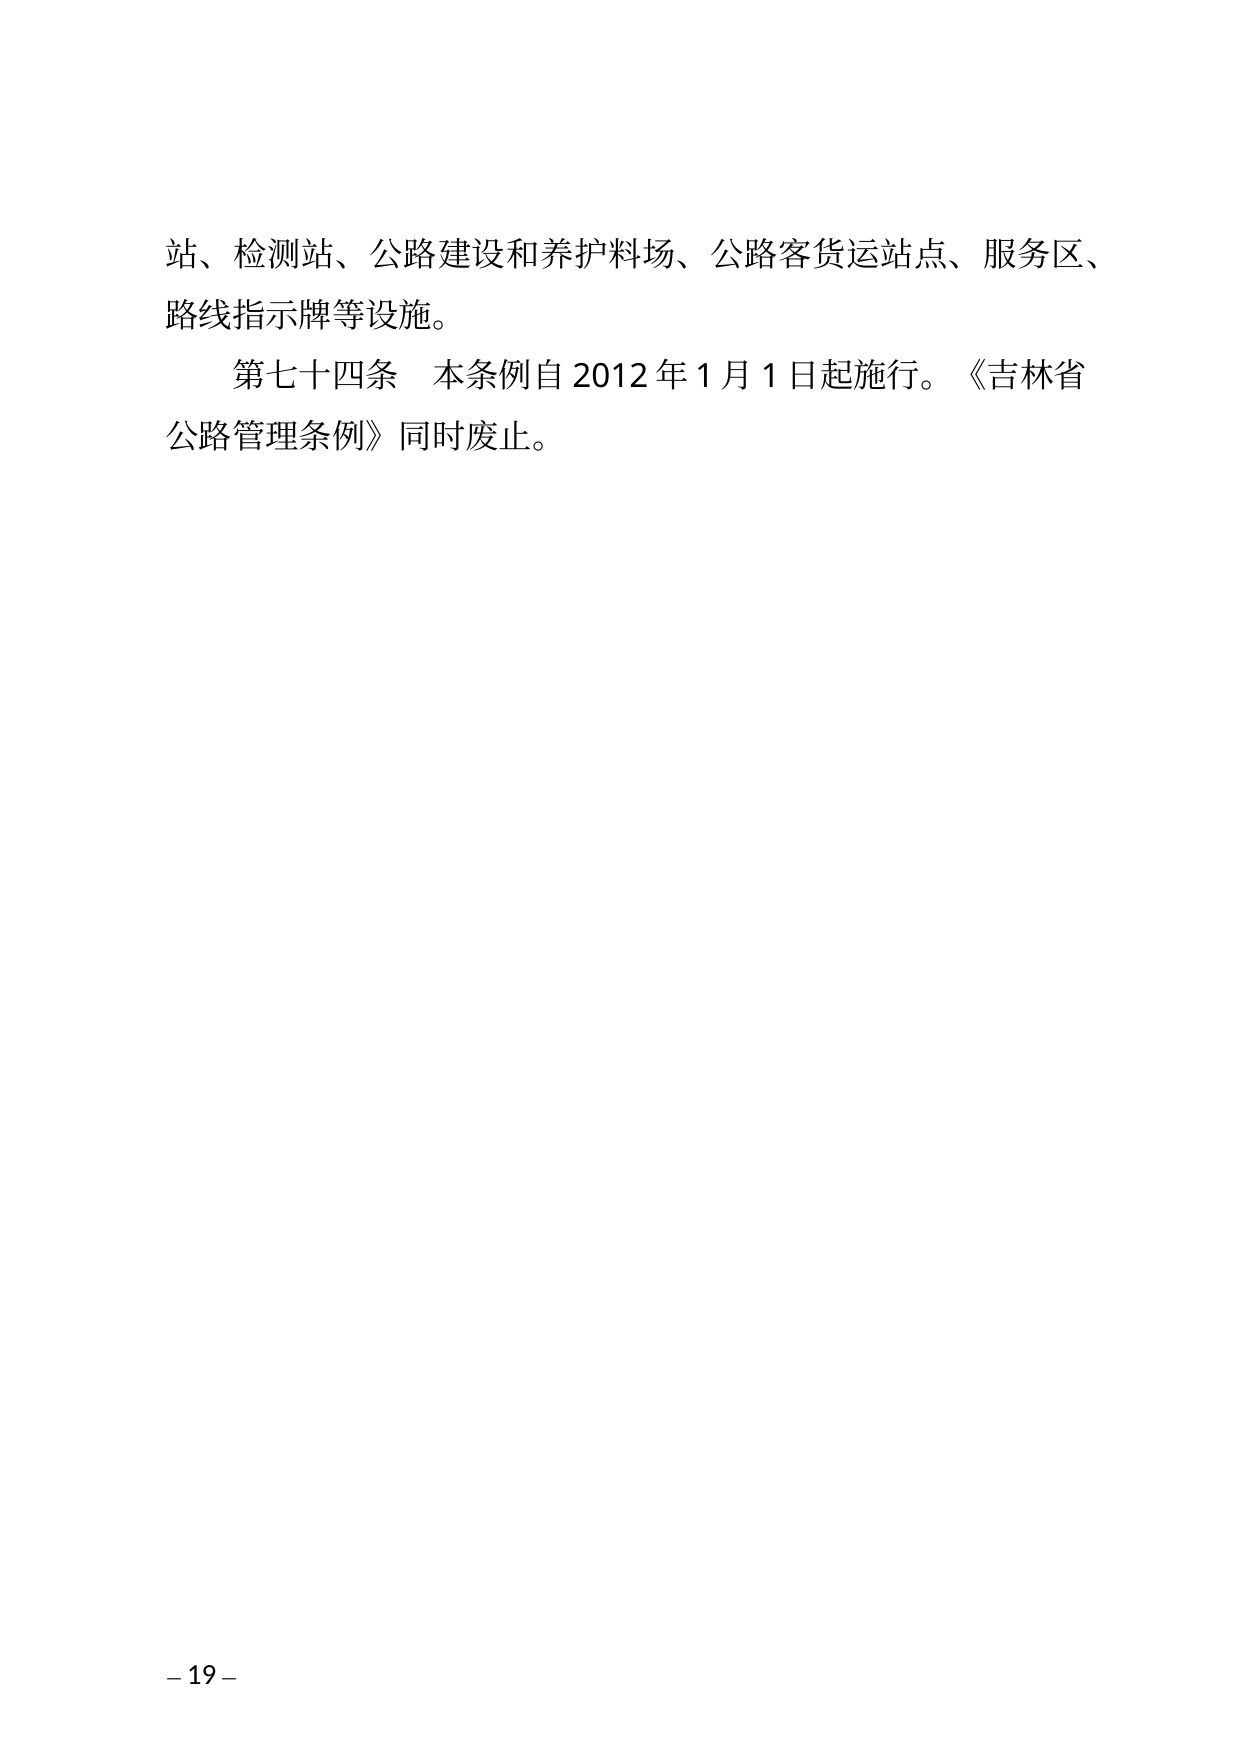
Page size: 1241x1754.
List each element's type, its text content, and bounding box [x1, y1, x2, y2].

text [165, 218, 1087, 339]
text 第七十四条 本条例自2012年1月1日起施行。《吉林省公路管理条例》同时废止。 [165, 339, 1087, 460]
